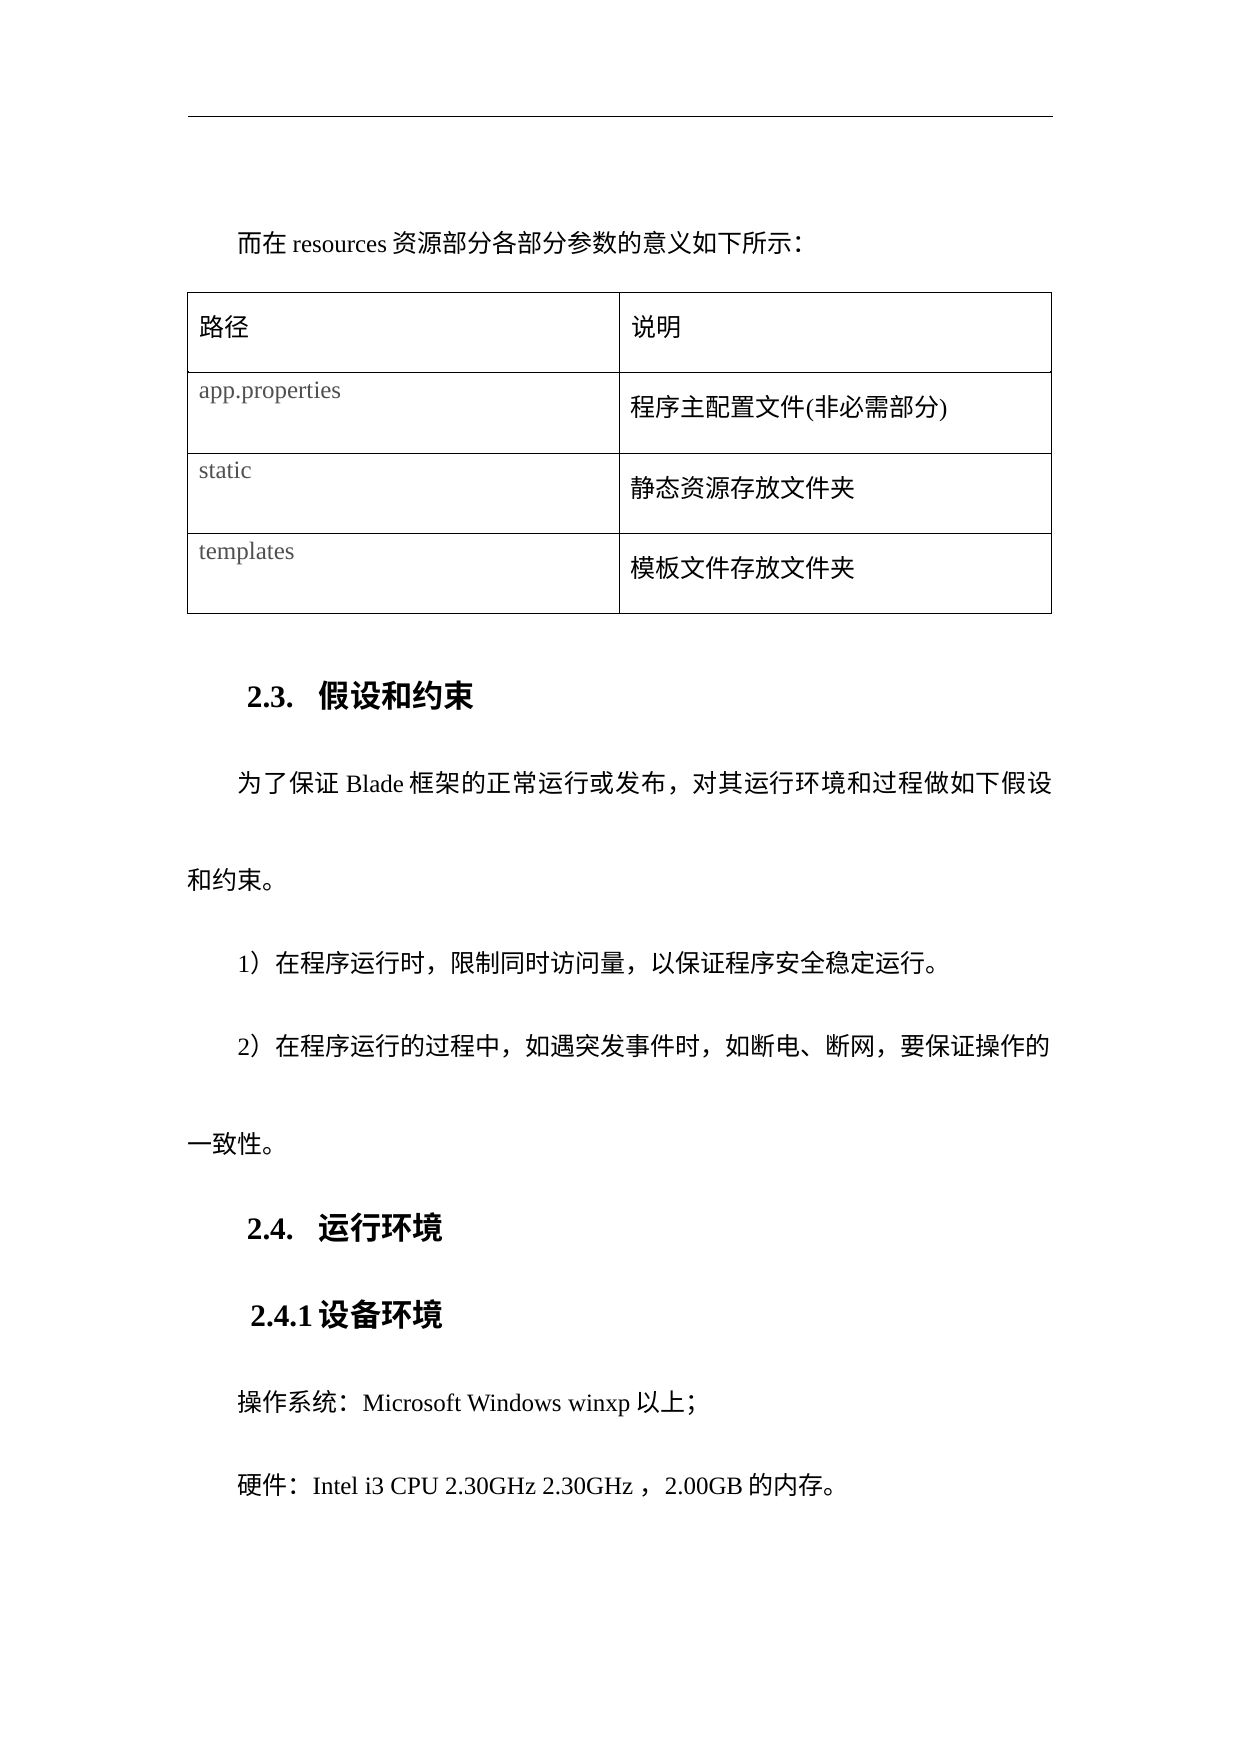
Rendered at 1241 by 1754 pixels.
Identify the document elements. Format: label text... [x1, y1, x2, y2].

text 而在resources资源部分各部分参数的意义如下所示： [187, 209, 1053, 274]
table_cell 静态资源存放文件夹 [620, 454, 1051, 533]
table_cell 程序主配置文件(非必需部分) [620, 373, 1051, 453]
table_cell 模板文件存放文件夹 [620, 534, 1051, 613]
text 硬件：Intel i3 CPU 2.30GHz 2.30GHz ，2.00GB的内存。 [187, 1451, 1053, 1516]
table_cell app.properties [188, 373, 619, 453]
table_cell static [188, 454, 619, 533]
text 1）在程序运行时，限制同时访问量，以保证程序安全稳定运行。 [187, 929, 1053, 994]
text 操作系统：Microsoft Windows winxp以上； [187, 1368, 1053, 1433]
text 为了保证Blade框架的正常运行或发布，对其运行环境和过程做如下假设和约束。 [187, 749, 1053, 911]
table_header 说明 [620, 293, 1051, 372]
table_header 路径 [188, 293, 619, 372]
text 设备环境 [187, 1281, 1053, 1346]
text 假设和约束 [247, 661, 1053, 726]
text 运行环境 [247, 1193, 1053, 1258]
table_cell templates [188, 534, 619, 613]
text 2）在程序运行的过程中，如遇突发事件时，如断电、断网，要保证操作的一致性。 [187, 1012, 1053, 1175]
